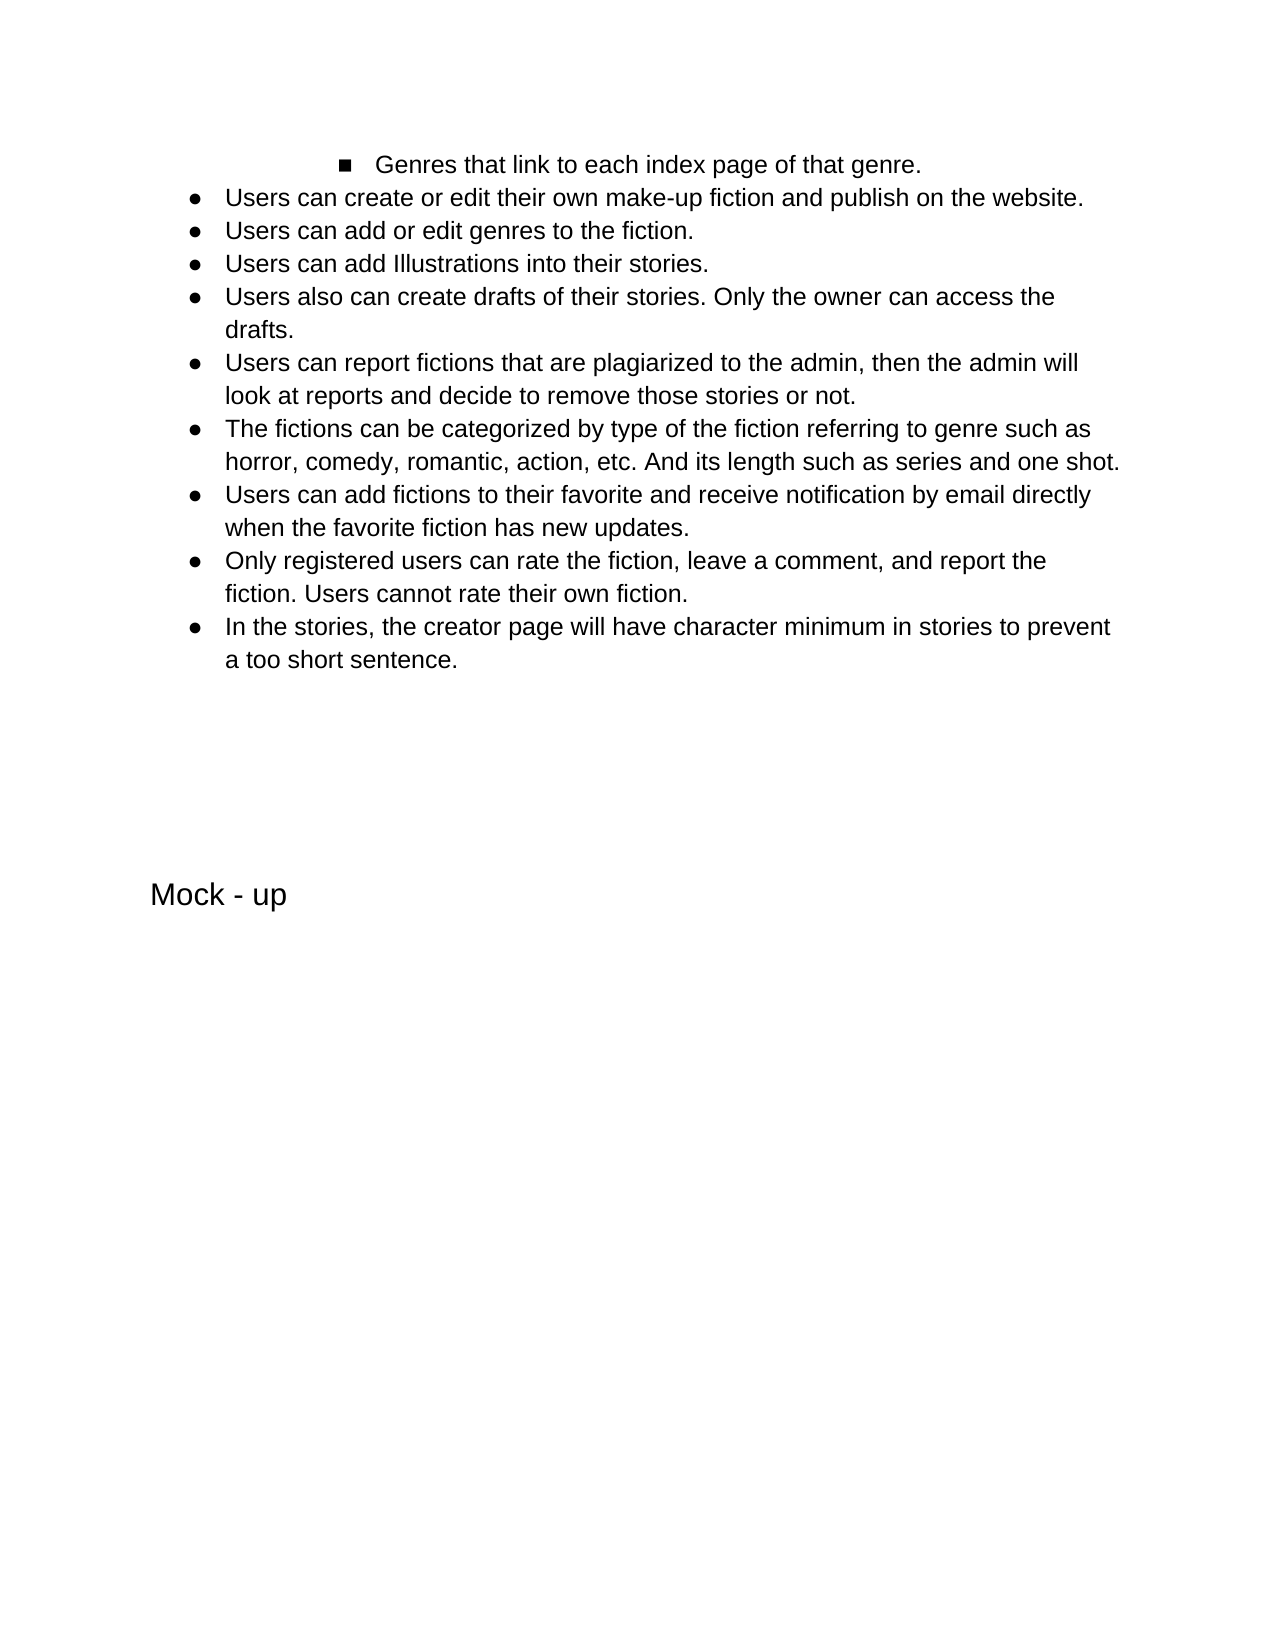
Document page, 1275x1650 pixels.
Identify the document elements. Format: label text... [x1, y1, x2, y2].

list Users can create or edit their own make-up fiction and publish on the website. [187, 183, 1125, 212]
list Users can add Illustrations into their stories. [187, 249, 1125, 278]
title Mock - up [150, 876, 1125, 912]
list Users can add fictions to their favorite and receive notification by email directly when the favorite fiction has new updates. [187, 480, 1125, 542]
list Users also can create drafts of their stories. Only the owner can access the drafts. [187, 282, 1125, 344]
list In the stories, the creator page will have character minimum in stories to prevent a too short sentence. [187, 612, 1125, 674]
list The fictions can be categorized by type of the fiction referring to genre such as horror, comedy, romantic, action, etc. And its length such as series and one shot. [187, 414, 1125, 476]
list Only registered users can rate the fiction, leave a comment, and report the fiction. Users cannot rate their own fiction. [187, 546, 1125, 608]
list Users can add or edit genres to the fiction. [187, 216, 1125, 245]
list Genres that link to each index page of that genre. [337, 150, 1125, 179]
list Users can report fictions that are plagiarized to the admin, then the admin will look at reports and decide to remove those stories or not. [187, 348, 1125, 410]
